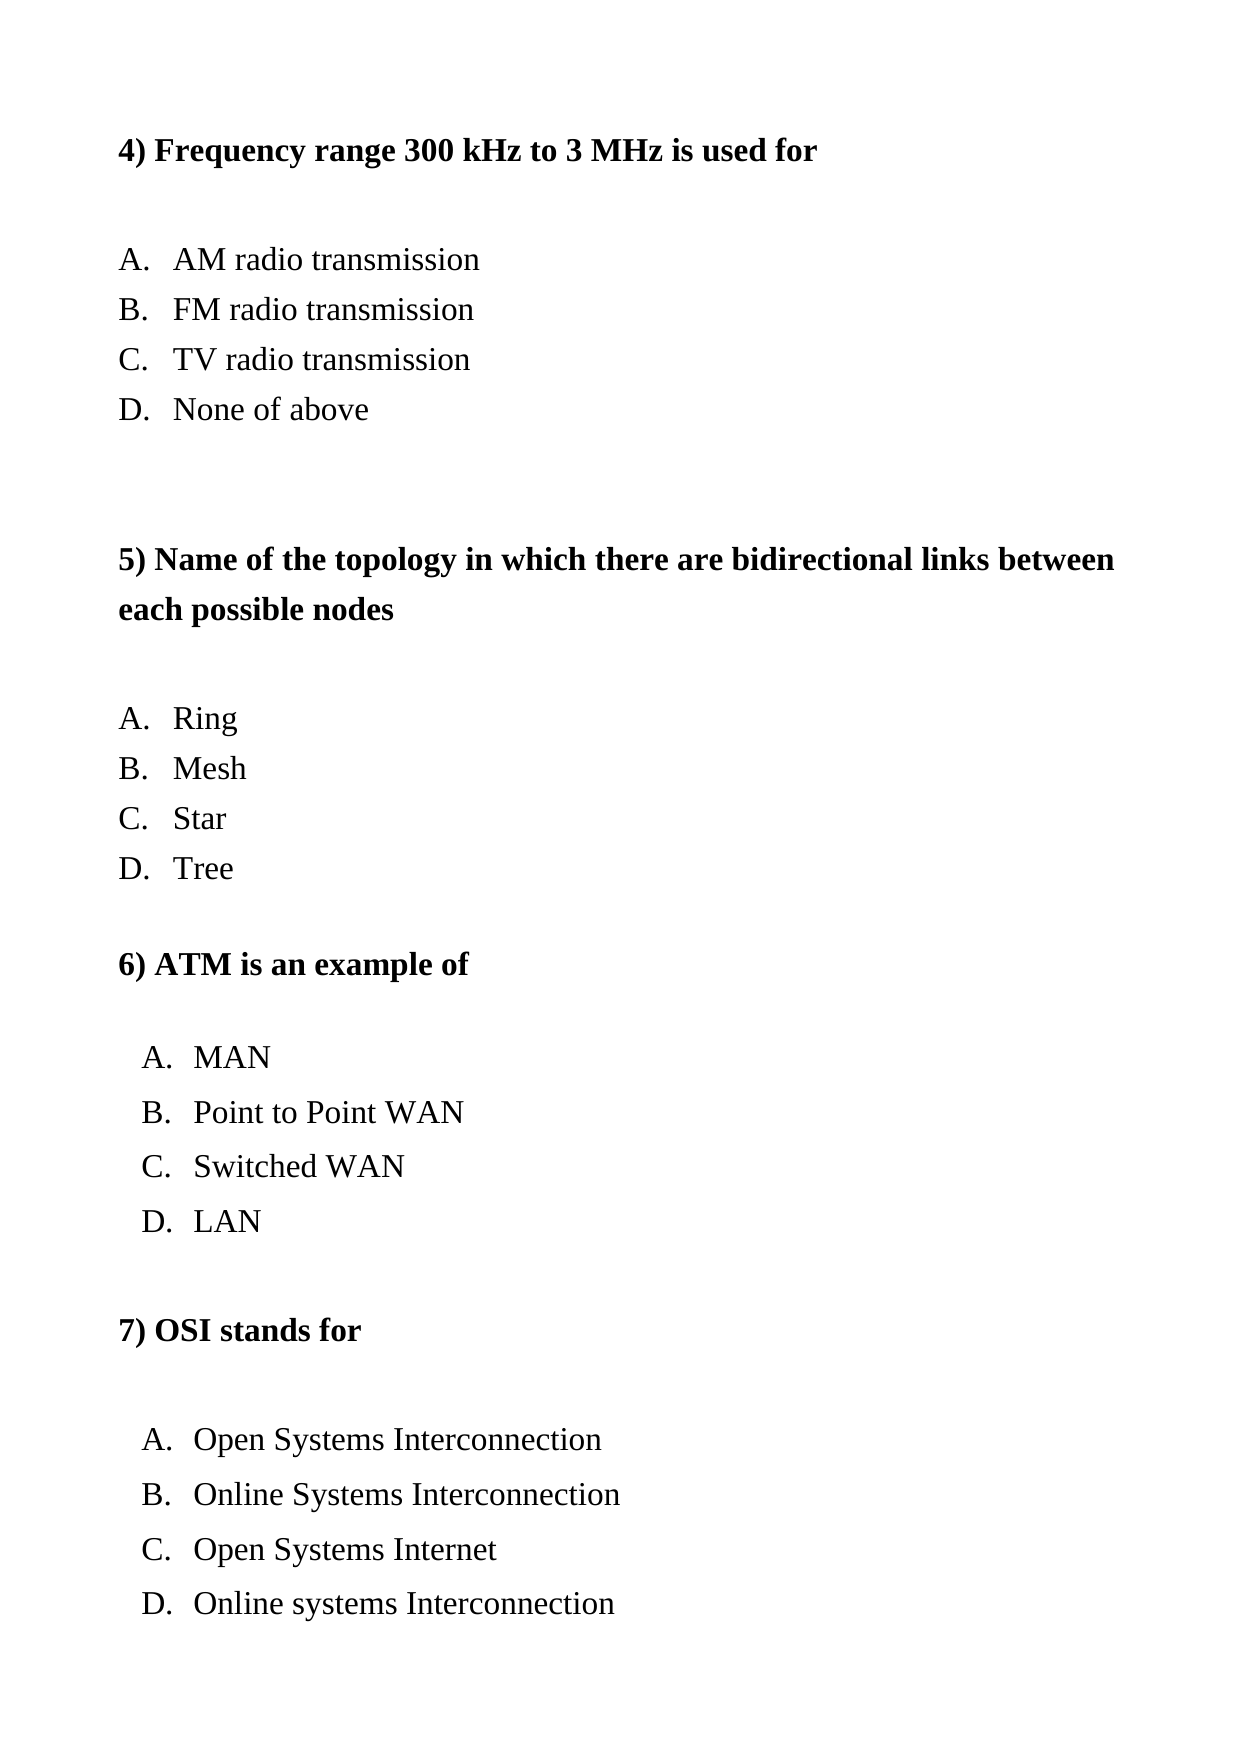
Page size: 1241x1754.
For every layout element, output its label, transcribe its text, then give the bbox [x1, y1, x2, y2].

list Switched WAN [141, 1130, 1122, 1185]
text 4) Frequency range 300 kHz to 3 MHz is used for [118, 118, 1122, 168]
list MAN [141, 1021, 1122, 1076]
list Star [118, 786, 1122, 836]
list Ring [118, 686, 1122, 736]
list AM radio transmission [118, 227, 1122, 277]
list None of above [118, 377, 1122, 427]
list TV radio transmission [118, 327, 1122, 377]
list Tree [118, 836, 1122, 886]
list Open Systems Interconnection [141, 1403, 1122, 1458]
list FM radio transmission [118, 277, 1122, 327]
list Online Systems Interconnection [141, 1458, 1122, 1512]
list Mesh [118, 736, 1122, 786]
list LAN [141, 1185, 1122, 1239]
list Open Systems Internet [141, 1512, 1122, 1567]
text 6) ATM is an example of [118, 936, 1122, 982]
text 5) Name of the topology in which there are bidirectional links between each possible nodes [118, 527, 1122, 627]
list Point to Point WAN [141, 1076, 1122, 1130]
text 7) OSI stands for [118, 1294, 1122, 1349]
list Online systems Interconnection [141, 1567, 1122, 1622]
